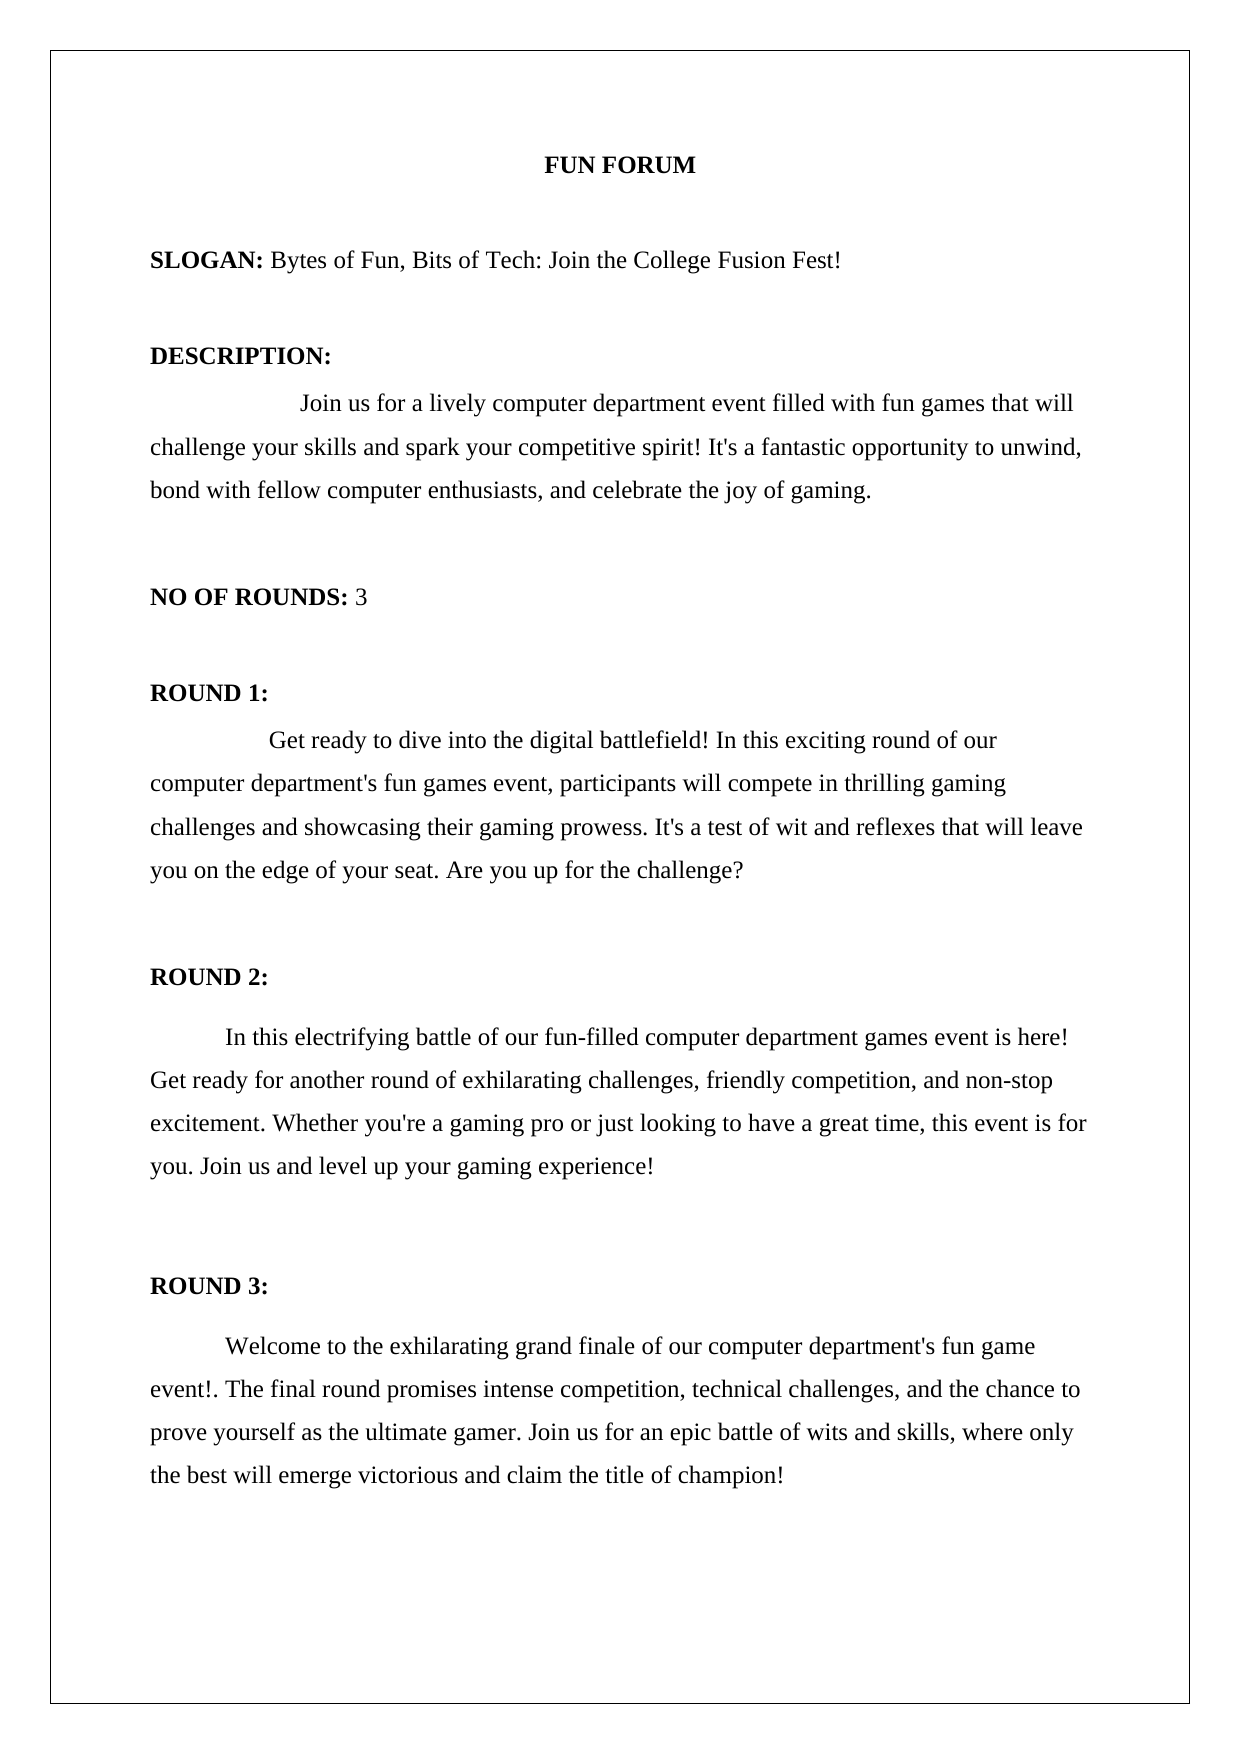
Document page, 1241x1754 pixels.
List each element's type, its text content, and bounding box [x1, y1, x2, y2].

text Welcome to the exhilarating grand finale of our computer department's fun game event!. The final round promises intense competition, technical challenges, and the chance to prove yourself as the ultimate gamer. Join us for an epic battle of wits and skills, where only the best will emerge victorious and claim the title of champion! [150, 1331, 1090, 1489]
text In this electrifying battle of our fun-filled computer department games event is here! Get ready for another round of exhilarating challenges, friendly competition, and non-stop excitement. Whether you're a gaming pro or just looking to have a great time, this event is for you. Join us and level up your gaming experience! [150, 1022, 1090, 1180]
text NO OF ROUNDS: 3 [150, 582, 1090, 611]
text ROUND 3: [150, 1271, 1090, 1300]
text Get ready to dive into the digital battlefield! In this exciting round of our computer department's fun games event, participants will compete in thrilling gaming challenges and showcasing their gaming prowess. It's a test of wit and reflexes that will leave you on the edge of your seat. Are you up for the challenge? [150, 725, 1090, 883]
text SLOGAN: Bytes of Fun, Bits of Tech: Join the College Fusion Fest! [150, 245, 1090, 274]
text ROUND 1: [150, 678, 1090, 706]
text Join us for a lively computer department event filled with fun games that will challenge your skills and spark your competitive spirit! It's a fantastic opportunity to unwind, bond with fellow computer enthusiasts, and celebrate the joy of gaming. [150, 388, 1090, 503]
text ROUND 2: [150, 962, 1090, 991]
text DESCRIPTION: [150, 341, 1090, 369]
text FUN FORUM [150, 150, 1090, 179]
